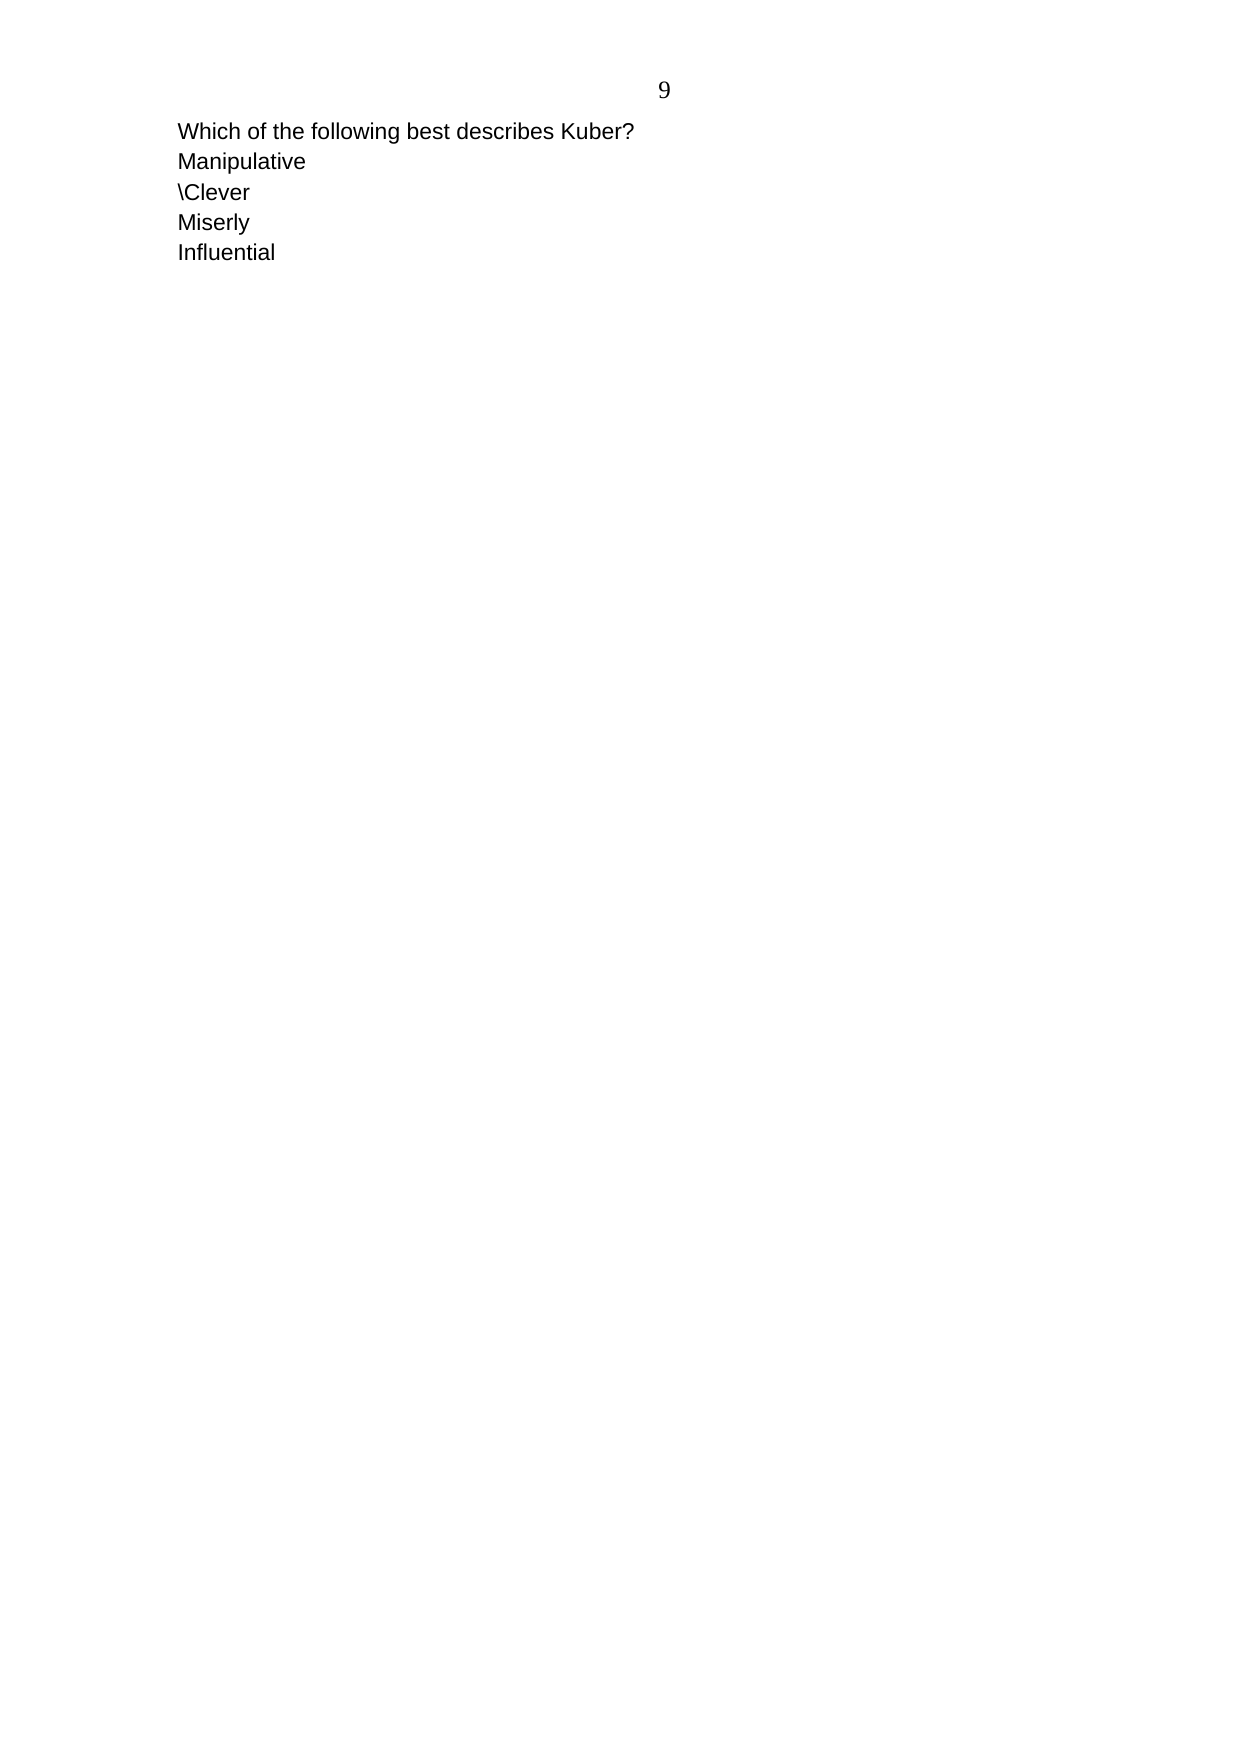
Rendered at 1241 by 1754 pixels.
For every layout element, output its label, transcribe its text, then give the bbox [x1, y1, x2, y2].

text \Clever [177, 178, 1152, 205]
text Influential [177, 239, 1152, 265]
text Miserly [177, 209, 1152, 235]
text Which of the following best describes Kuber? [177, 118, 1152, 144]
text Manipulative [177, 148, 1152, 175]
